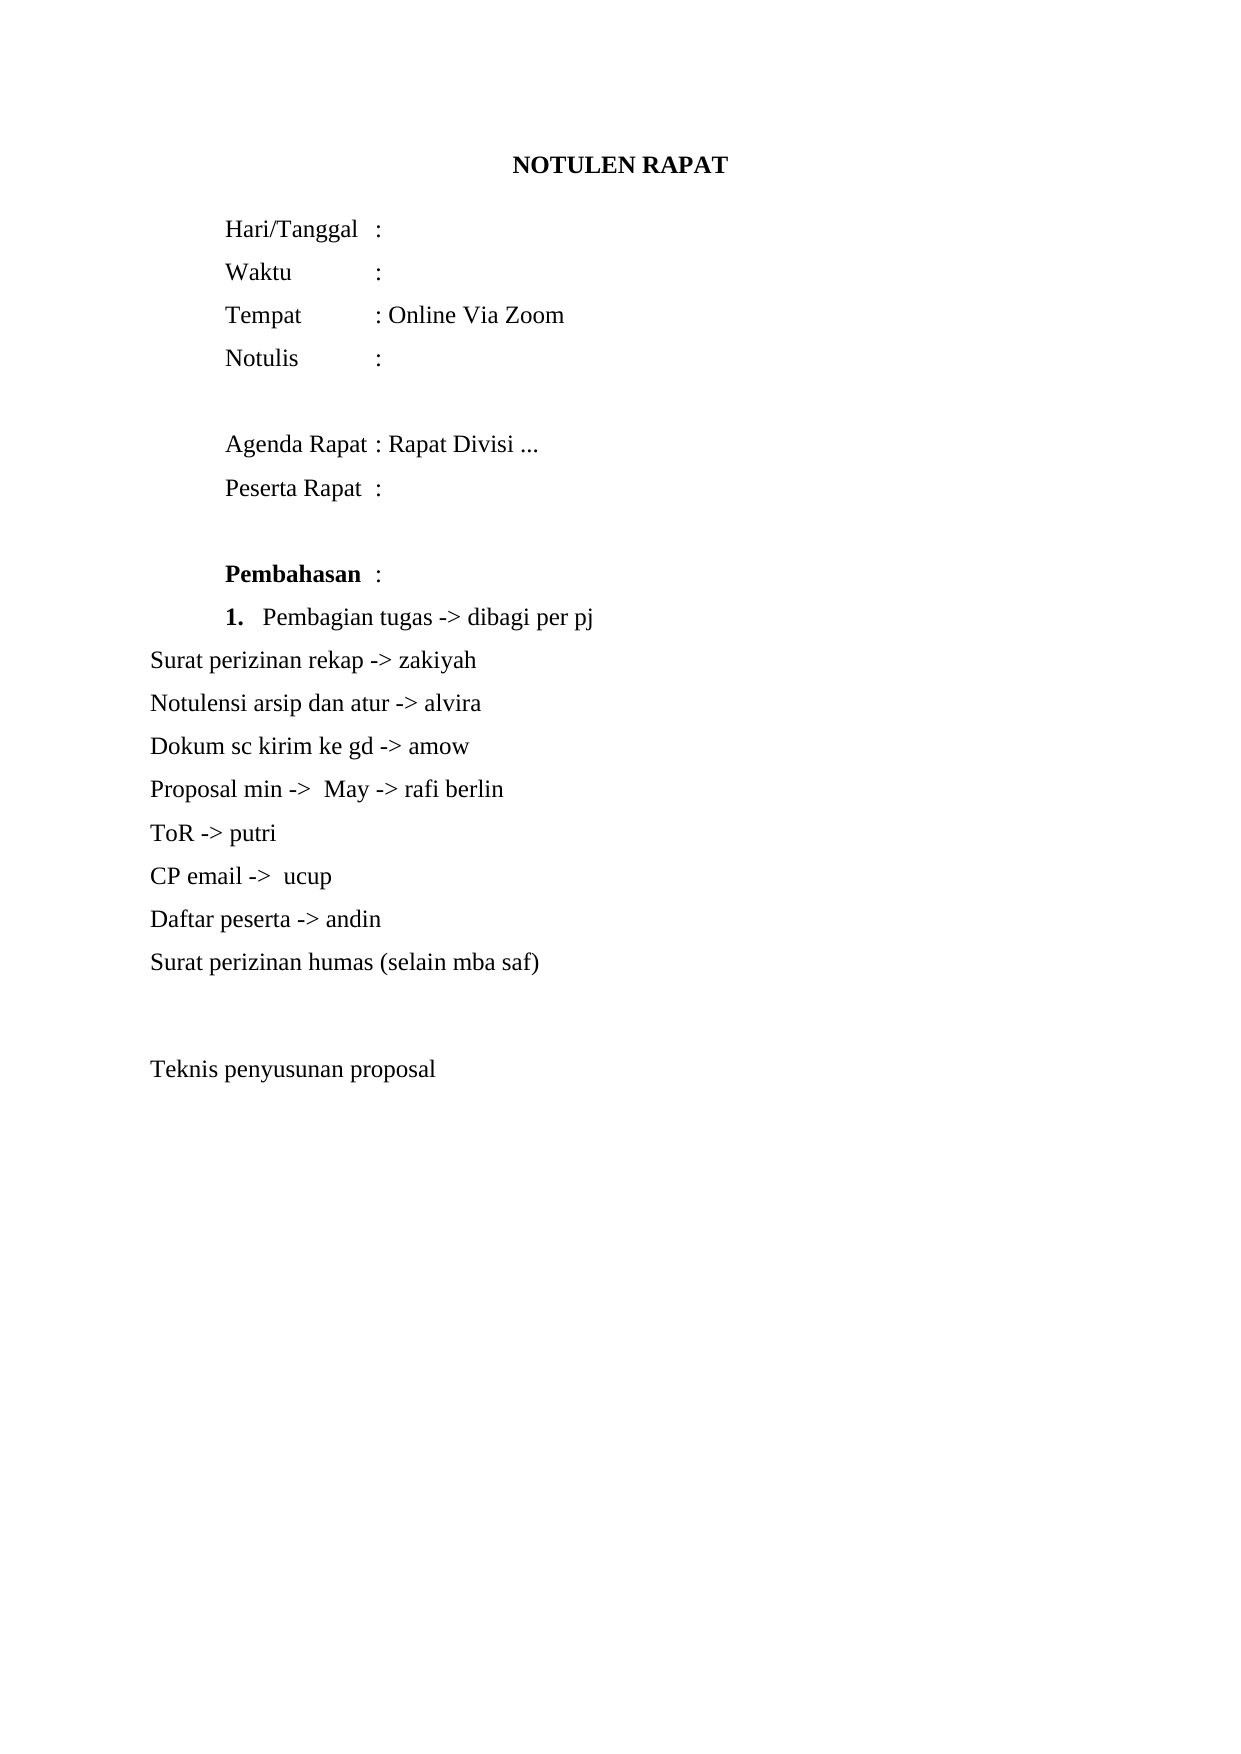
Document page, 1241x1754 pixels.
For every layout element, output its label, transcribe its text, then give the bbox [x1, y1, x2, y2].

text Teknis penyusunan proposal [150, 1054, 1090, 1083]
text Proposal min -> May -> rafi berlin [150, 774, 1090, 803]
text Surat perizinan rekap -> zakiyah [150, 645, 1090, 674]
text Tempat : Online Via Zoom [225, 300, 1090, 329]
text Hari/Tanggal : [225, 214, 1090, 243]
text Notulensi arsip dan atur -> alvira [150, 688, 1090, 717]
text Daftar peserta -> andin [150, 904, 1090, 933]
text Agenda Rapat : Rapat Divisi ... [225, 429, 1090, 458]
text Notulis : [225, 343, 1090, 372]
text Waktu : [225, 257, 1090, 286]
text NOTULEN RAPAT [150, 150, 1090, 179]
text Peserta Rapat : [225, 473, 1090, 501]
list Pembagian tugas -> dibagi per pj [225, 602, 1090, 631]
text Dokum sc kirim ke gd -> amow [150, 731, 1090, 760]
text Surat perizinan humas (selain mba saf) [150, 947, 1090, 976]
text CP email -> ucup [150, 861, 1090, 889]
text Pembahasan : [225, 559, 1090, 588]
text ToR -> putri [150, 818, 1090, 846]
